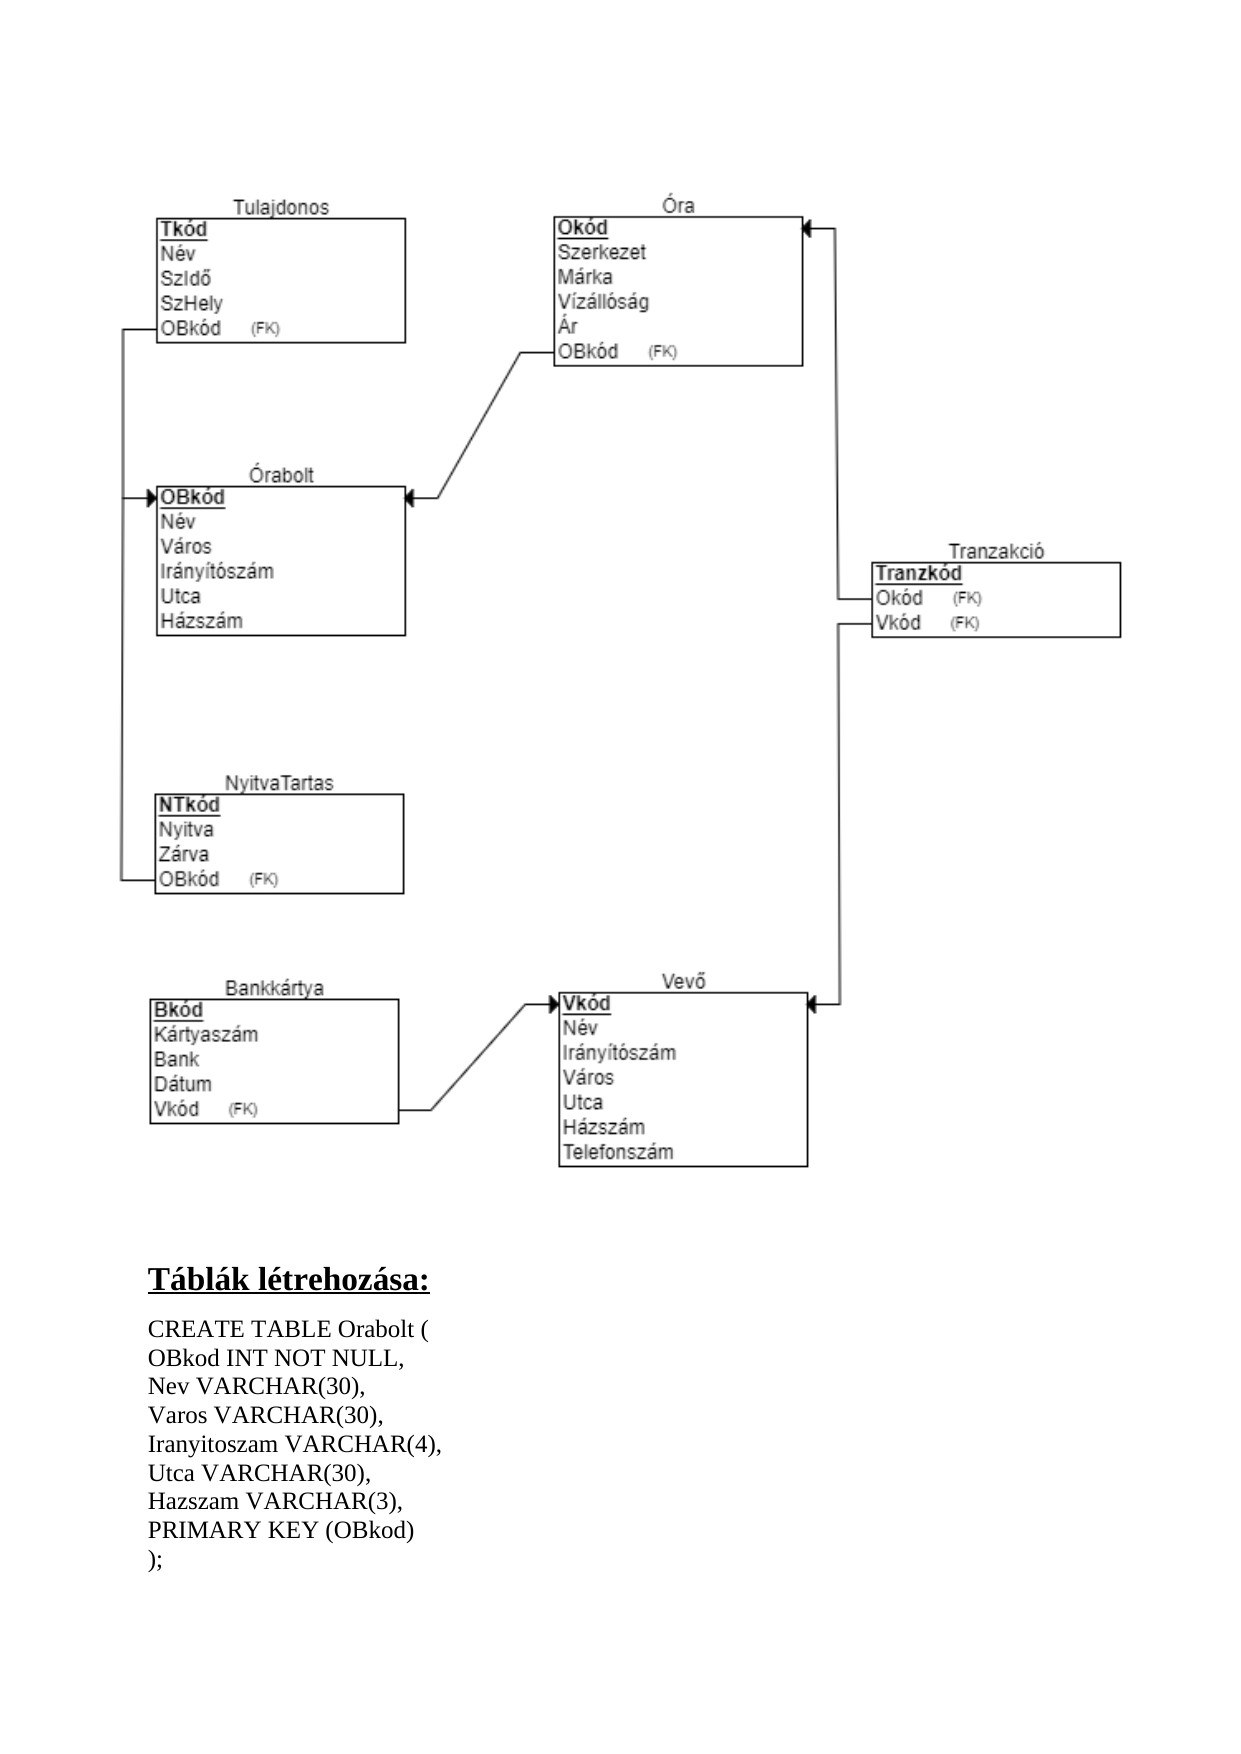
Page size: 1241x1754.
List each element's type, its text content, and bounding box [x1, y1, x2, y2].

text OBkod INT NOT NULL, [148, 1343, 1093, 1371]
text Utca VARCHAR(30), [148, 1458, 1093, 1486]
text PRIMARY KEY (OBkod) [148, 1515, 1093, 1544]
text Hazszam VARCHAR(3), [148, 1486, 1093, 1515]
text Táblák létrehozása: [148, 1259, 945, 1297]
text Varos VARCHAR(30), [148, 1400, 1093, 1429]
picture [77, 147, 1163, 1209]
text Nev VARCHAR(30), [148, 1371, 1093, 1400]
text Iranyitoszam VARCHAR(4), [148, 1429, 1093, 1458]
text CREATE TABLE Orabolt ( [148, 1314, 1093, 1343]
text ); [148, 1544, 1093, 1573]
